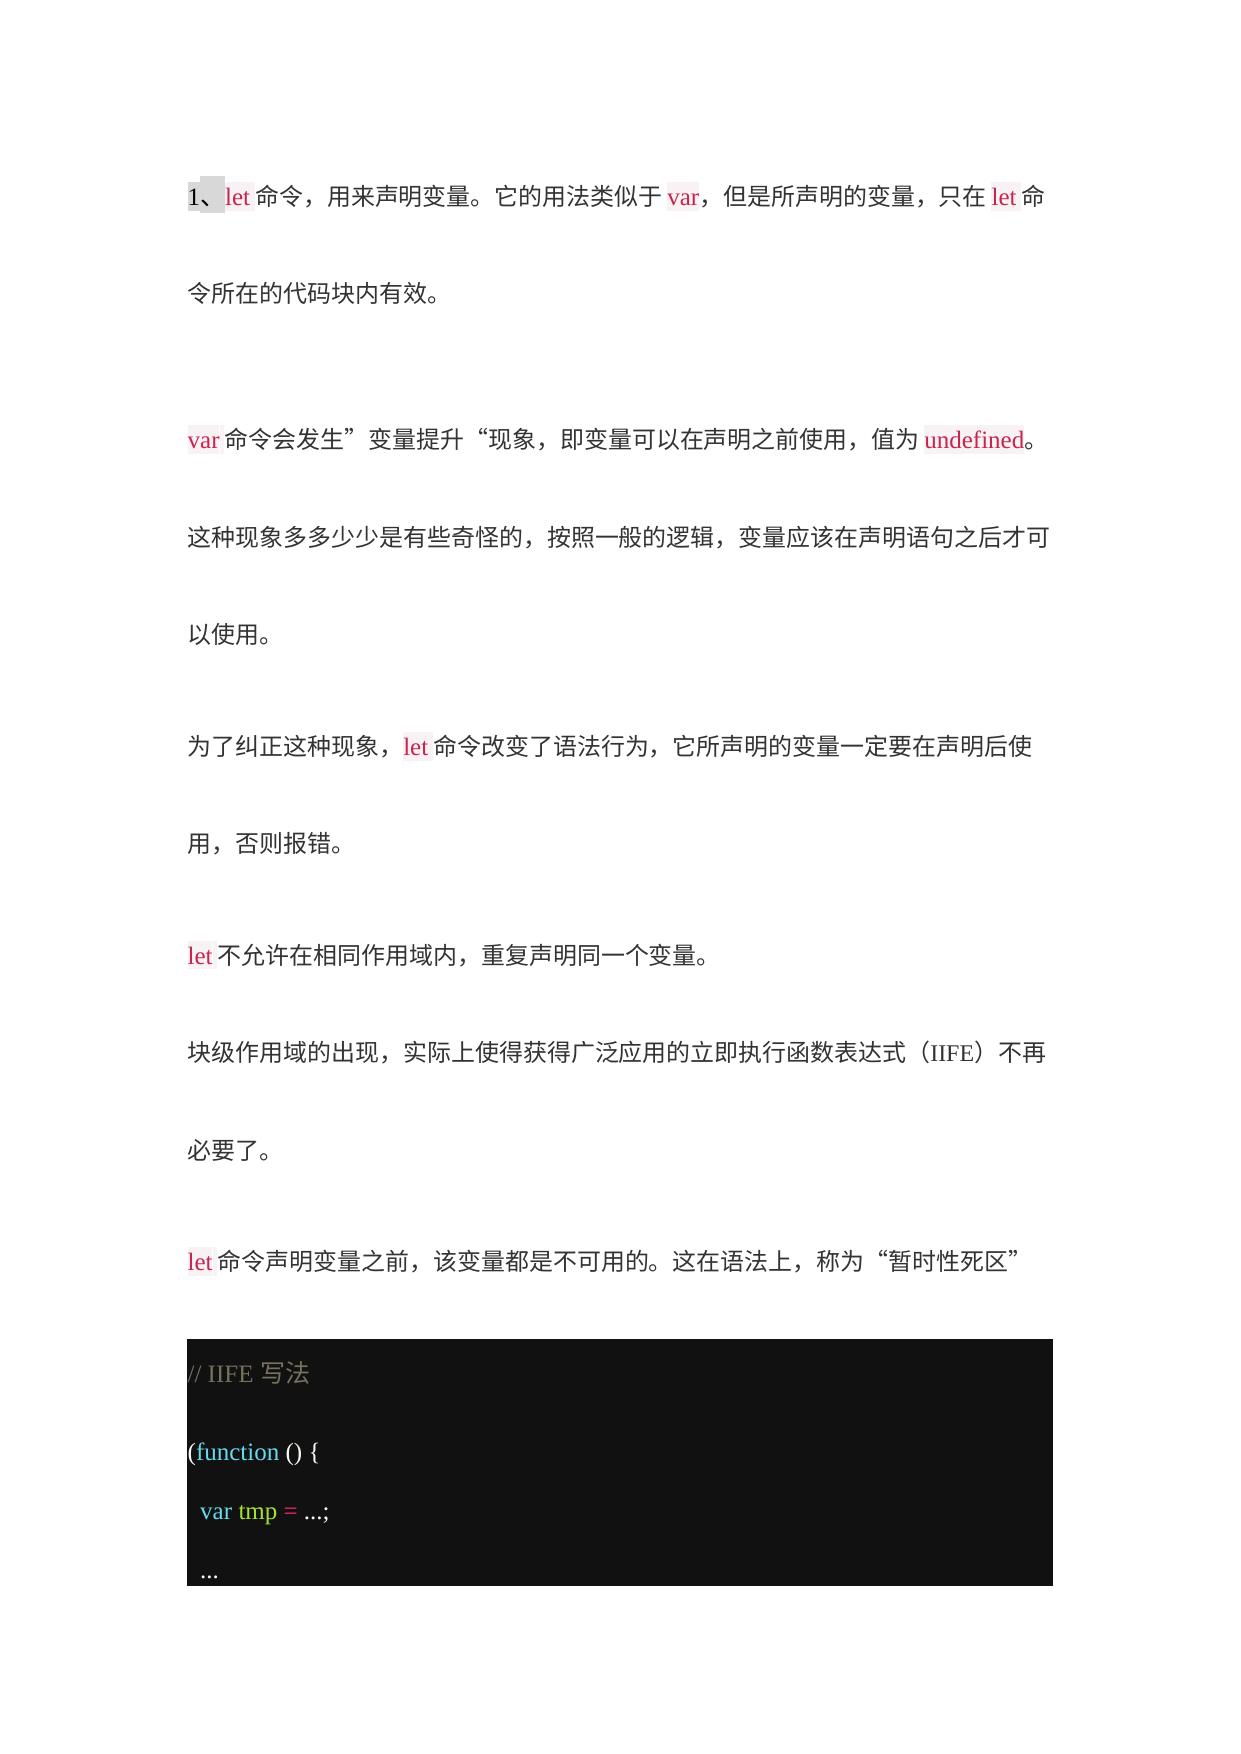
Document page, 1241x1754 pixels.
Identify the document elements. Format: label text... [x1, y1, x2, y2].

text let命令声明变量之前，该变量都是不可用的。这在语法上，称为“暂时性死区” [187, 1228, 1053, 1293]
text (function () { [187, 1435, 1053, 1467]
text 1、let命令，用来声明变量。它的用法类似于var，但是所声明的变量，只在let命令所在的代码块内有效。 var命令会发生”变量提升“现象，即变量可以在声明之前使用，值为undefined。这种现象多多少少是有些奇怪的，按照一般的逻辑，变量应该在声明语句之后才可以使用。 [187, 162, 1053, 666]
text var tmp = ...; [187, 1494, 1053, 1527]
text // IIFE 写法 [187, 1339, 1053, 1404]
text let不允许在相同作用域内，重复声明同一个变量。 块级作用域的出现，实际上使得获得广泛应用的立即执行函数表达式（IIFE）不再必要了。 [187, 921, 1053, 1181]
text ... [187, 1553, 1053, 1586]
text 为了纠正这种现象，let命令改变了语法行为，它所声明的变量一定要在声明后使用，否则报错。 [187, 712, 1053, 875]
